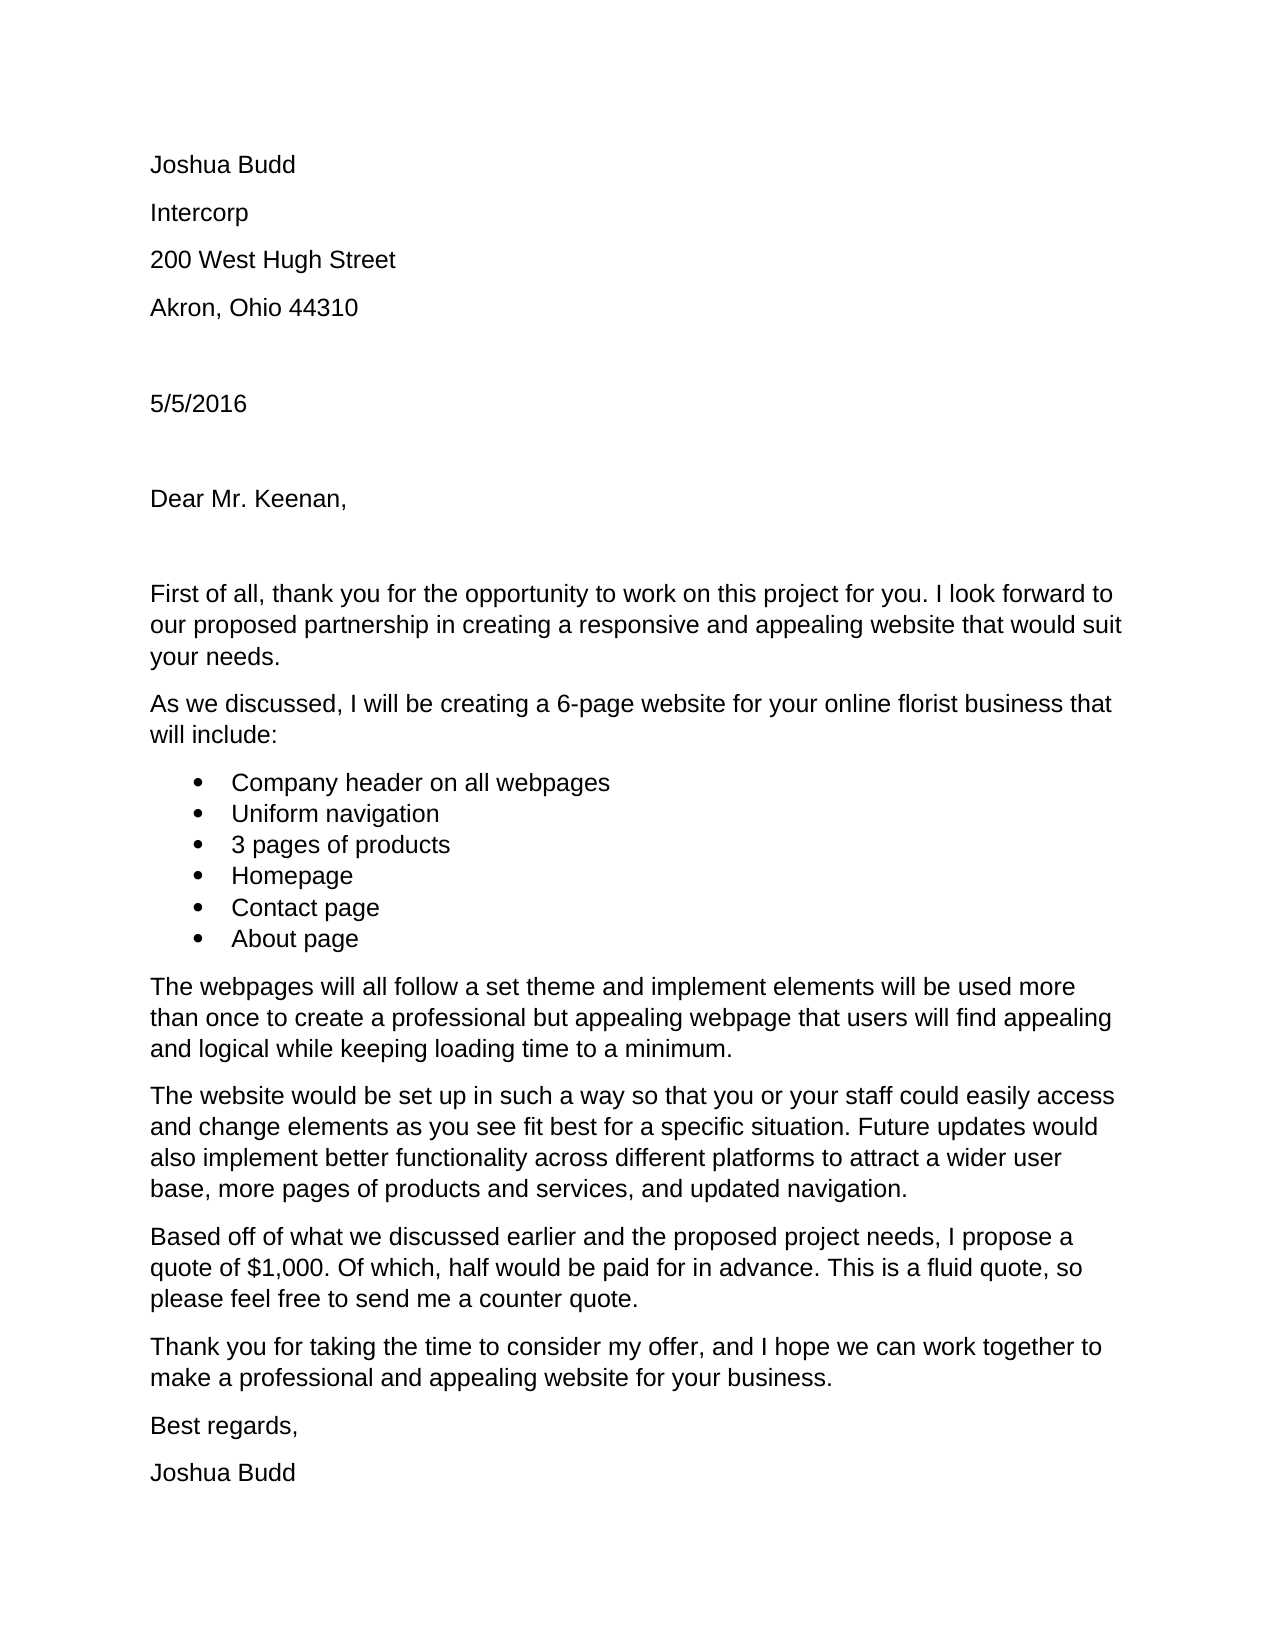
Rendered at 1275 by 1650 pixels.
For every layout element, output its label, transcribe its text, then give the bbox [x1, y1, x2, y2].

text Akron, Ohio 44310 [150, 293, 1125, 322]
text First of all, thank you for the opportunity to work on this project for you. I look forward to our proposed partnership in creating a responsive and appealing website that would suit your needs. [150, 579, 1125, 670]
text 5/5/2016 [150, 388, 1125, 417]
list About page [194, 924, 1125, 952]
list 3 pages of products [194, 830, 1125, 859]
text 200 West Hugh Street [150, 245, 1125, 274]
text As we discussed, I will be creating a 6-page website for your online florist business that will include: [150, 689, 1125, 749]
text Dear Mr. Keenan, [150, 484, 1125, 513]
text Joshua Budd [150, 150, 1125, 179]
list Uniform navigation [194, 799, 1125, 828]
text The website would be set up in such a way so that you or your staff could easily access and change elements as you see fit best for a specific situation. Future updates would also implement better functionality across different platforms to attract a wider user base, more pages of products and services, and updated navigation. [150, 1081, 1125, 1203]
text Based off of what we discussed earlier and the proposed project needs, I propose a quote of $1,000. Of which, half would be paid for in advance. This is a fluid quote, so please feel free to send me a counter quote. [150, 1222, 1125, 1313]
text The webpages will all follow a set theme and implement elements will be used more than once to create a professional but appealing webpage that users will find appealing and logical while keeping loading time to a minimum. [150, 971, 1125, 1062]
text Thank you for taking the time to consider my offer, and I hope we can work together to make a professional and appealing website for your business. [150, 1332, 1125, 1392]
list Company header on all webpages [194, 768, 1125, 797]
list Contact page [194, 892, 1125, 921]
text Intercorp [150, 198, 1125, 226]
text Best regards, [150, 1411, 1125, 1439]
text Joshua Budd [150, 1458, 1125, 1487]
list Homepage [194, 861, 1125, 890]
